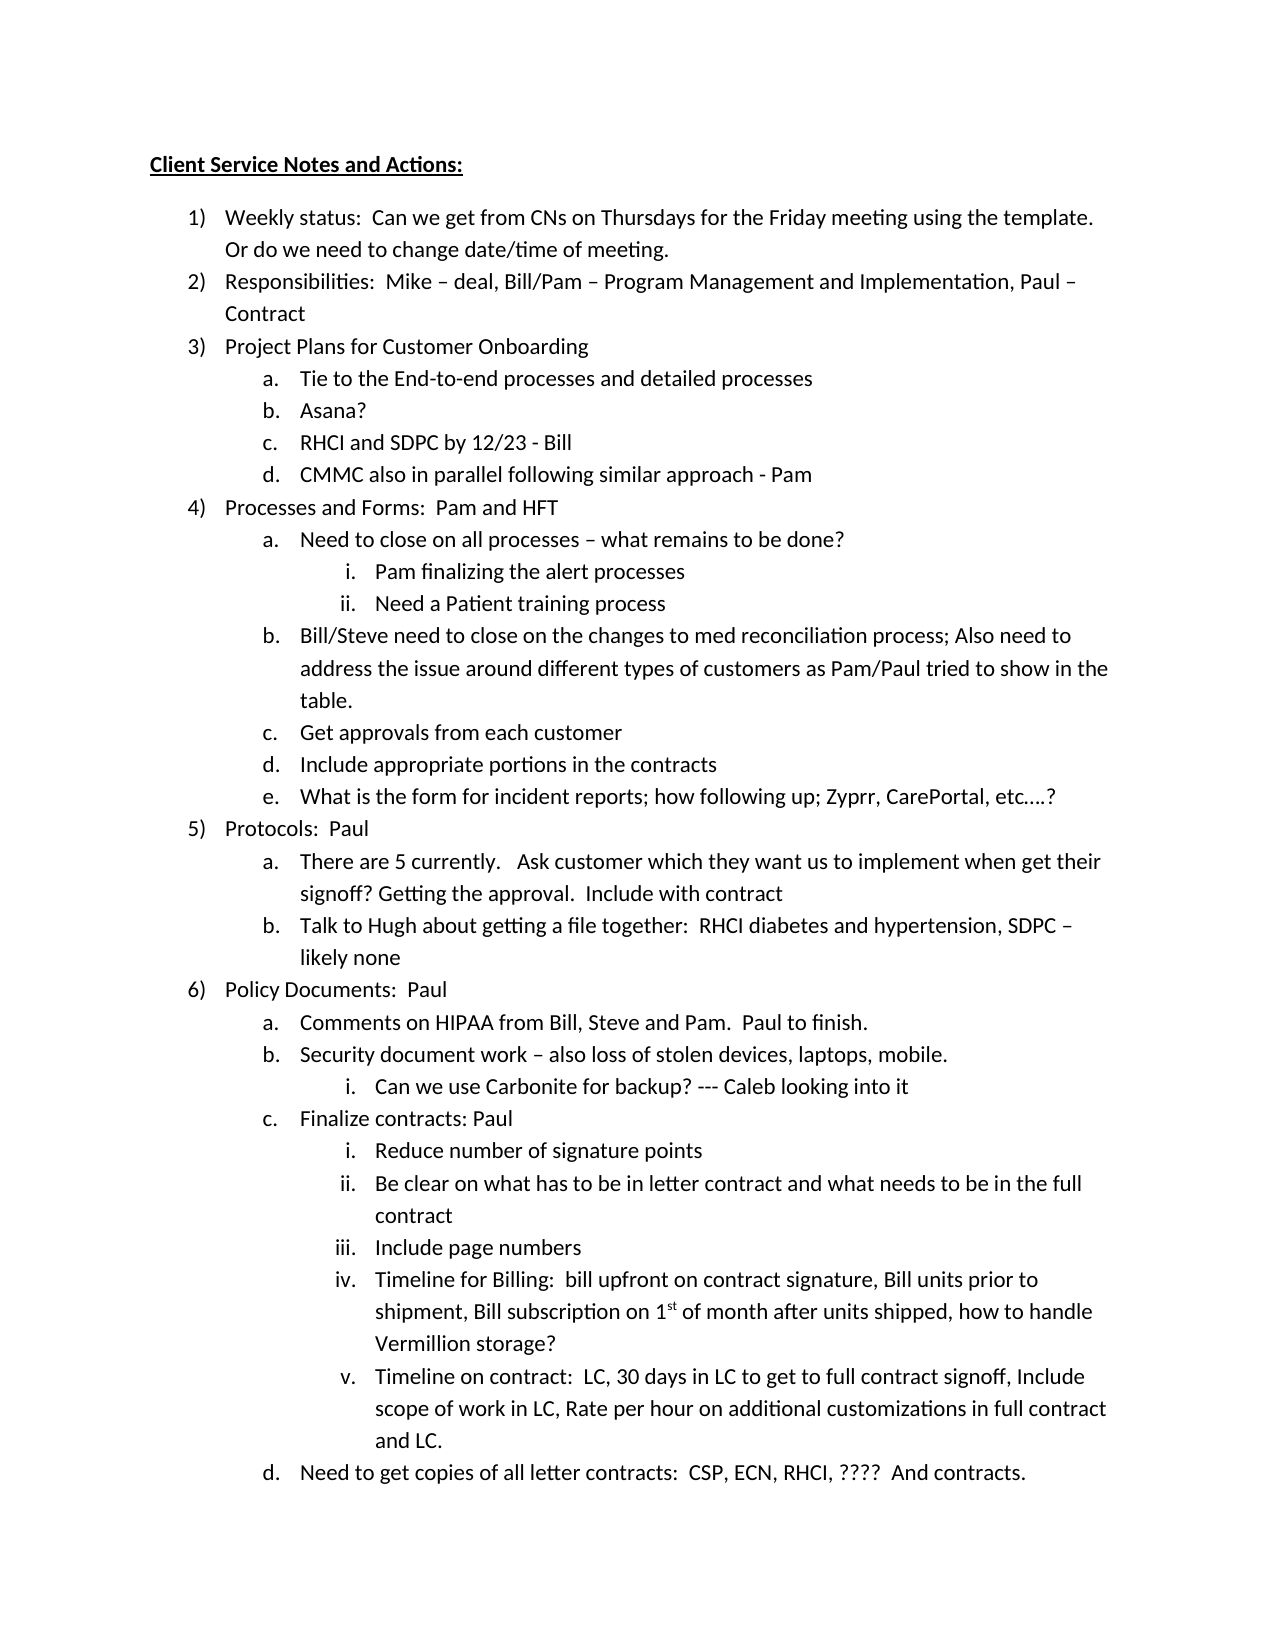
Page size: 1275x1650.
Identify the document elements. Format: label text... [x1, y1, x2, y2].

list Get approvals from each customer [262, 718, 1125, 746]
list Include appropriate portions in the contracts [262, 750, 1125, 778]
list Timeline on contract: LC, 30 days in LC to get to full contract signoff, Include scope of work in LC, Rate per hour on additional customizations in full contract and LC. [356, 1362, 1125, 1454]
list Processes and Forms: Pam and HFT [187, 493, 1125, 521]
list Protocols: Paul [187, 814, 1125, 843]
list Include page numbers [356, 1233, 1125, 1261]
list CMMC also in parallel following similar approach - Pam [262, 461, 1125, 488]
list Can we use Carbonite for backup? --- Caleb looking into it [356, 1072, 1125, 1100]
list Reduce number of signature points [356, 1136, 1125, 1164]
list Need to close on all processes – what remains to be done? [262, 525, 1125, 553]
list Weekly status: Can we get from CNs on Thursdays for the Friday meeting using the template. Or do we need to change date/time of meeting. [187, 203, 1125, 263]
list Bill/Steve need to close on the changes to med reconciliation process; Also need to address the issue around different types of customers as Pam/Paul tried to show in the table. [262, 621, 1125, 714]
list There are 5 currently. Ask customer which they want us to implement when get their signoff? Getting the approval. Include with contract [262, 847, 1125, 907]
list Project Plans for Customer Onboarding [187, 332, 1125, 360]
list Policy Documents: Paul [187, 976, 1125, 1003]
list Talk to Hugh about getting a file together: RHCI diabetes and hypertension, SDPC – likely none [262, 911, 1125, 971]
list Need a Patient training process [356, 589, 1125, 617]
list Need to get copies of all letter contracts: CSP, ECN, RHCI, ???? And contracts. [262, 1458, 1125, 1486]
list RHCI and SDPC by 12/23 - Bill [262, 428, 1125, 456]
list Asana? [262, 396, 1125, 424]
list Security document work – also loss of stolen devices, laptops, mobile. [262, 1040, 1125, 1068]
list Responsibilities: Mike – deal, Bill/Pam – Program Management and Implementation, Paul – Contract [187, 267, 1125, 328]
list Timeline for Billing: bill upfront on contract signature, Bill units prior to shipment, Bill subscription on 1st of month after units shipped, how to handle Vermillion storage? [356, 1265, 1125, 1358]
list Tie to the End-to-end processes and detailed processes [262, 364, 1125, 392]
list Pam finalizing the alert processes [356, 557, 1125, 585]
list Comments on HIPAA from Bill, Steve and Pam. Paul to finish. [262, 1008, 1125, 1036]
list What is the form for incident reports; how following up; Zyprr, CarePortal, etc….? [262, 782, 1125, 810]
list Be clear on what has to be in letter contract and what needs to be in the full contract [356, 1169, 1125, 1229]
text Client Service Notes and Actions: [150, 150, 1125, 178]
list Finalize contracts: Paul [262, 1104, 1125, 1132]
